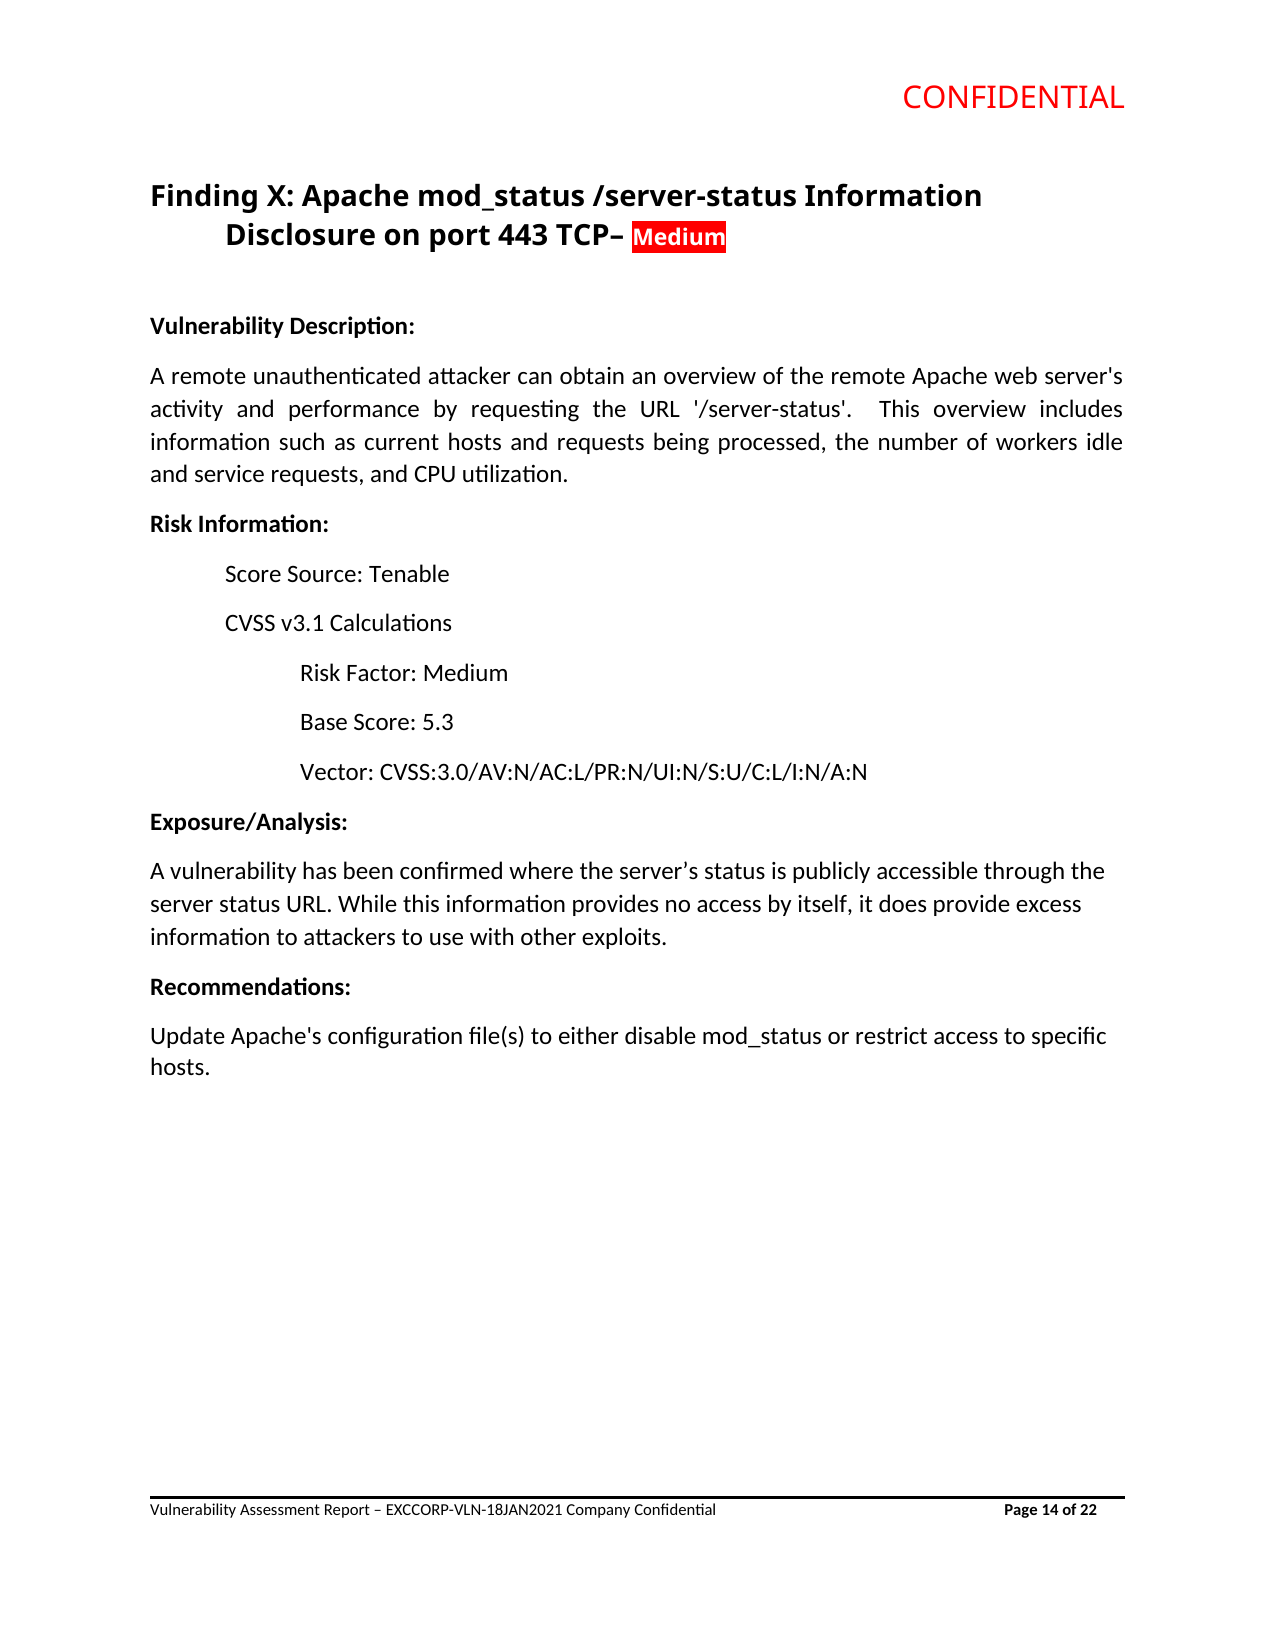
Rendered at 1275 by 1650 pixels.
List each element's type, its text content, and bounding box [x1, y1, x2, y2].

text Risk Information: [150, 508, 1125, 539]
text Recommendations: [150, 971, 1125, 1001]
text Vector: CVSS:3.0/AV:N/AC:L/PR:N/UI:N/S:U/C:L/I:N/A:N [300, 756, 1125, 787]
text A remote unauthenticated attacker can obtain an overview of the remote Apache web server's activity and performance by requesting the URL '/server-status'. This overview includes information such as current hosts and requests being processed, the number of workers idle and service requests, and CPU utilization. [150, 360, 1125, 489]
text Base Score: 5.3 [300, 706, 1125, 737]
subtitle Finding X: Apache mod_status /server-status Information Disclosure on port 443 TCP– Medium [150, 175, 1125, 254]
text A vulnerability has been confirmed where the server’s status is publicly accessible through the server status URL. While this information provides no access by itself, it does provide excess information to attackers to use with other exploits. [150, 855, 1125, 952]
text Score Source: Tenable [225, 558, 1125, 588]
text Risk Factor: Medium [300, 657, 1125, 687]
text CVSS v3.1 Calculations [225, 607, 1125, 638]
text Exposure/Analysis: [150, 806, 1125, 836]
text Vulnerability Description: [150, 310, 1125, 341]
text Update Apache's configuration file(s) to either disable mod_status or restrict access to specific hosts. [150, 1020, 1125, 1081]
